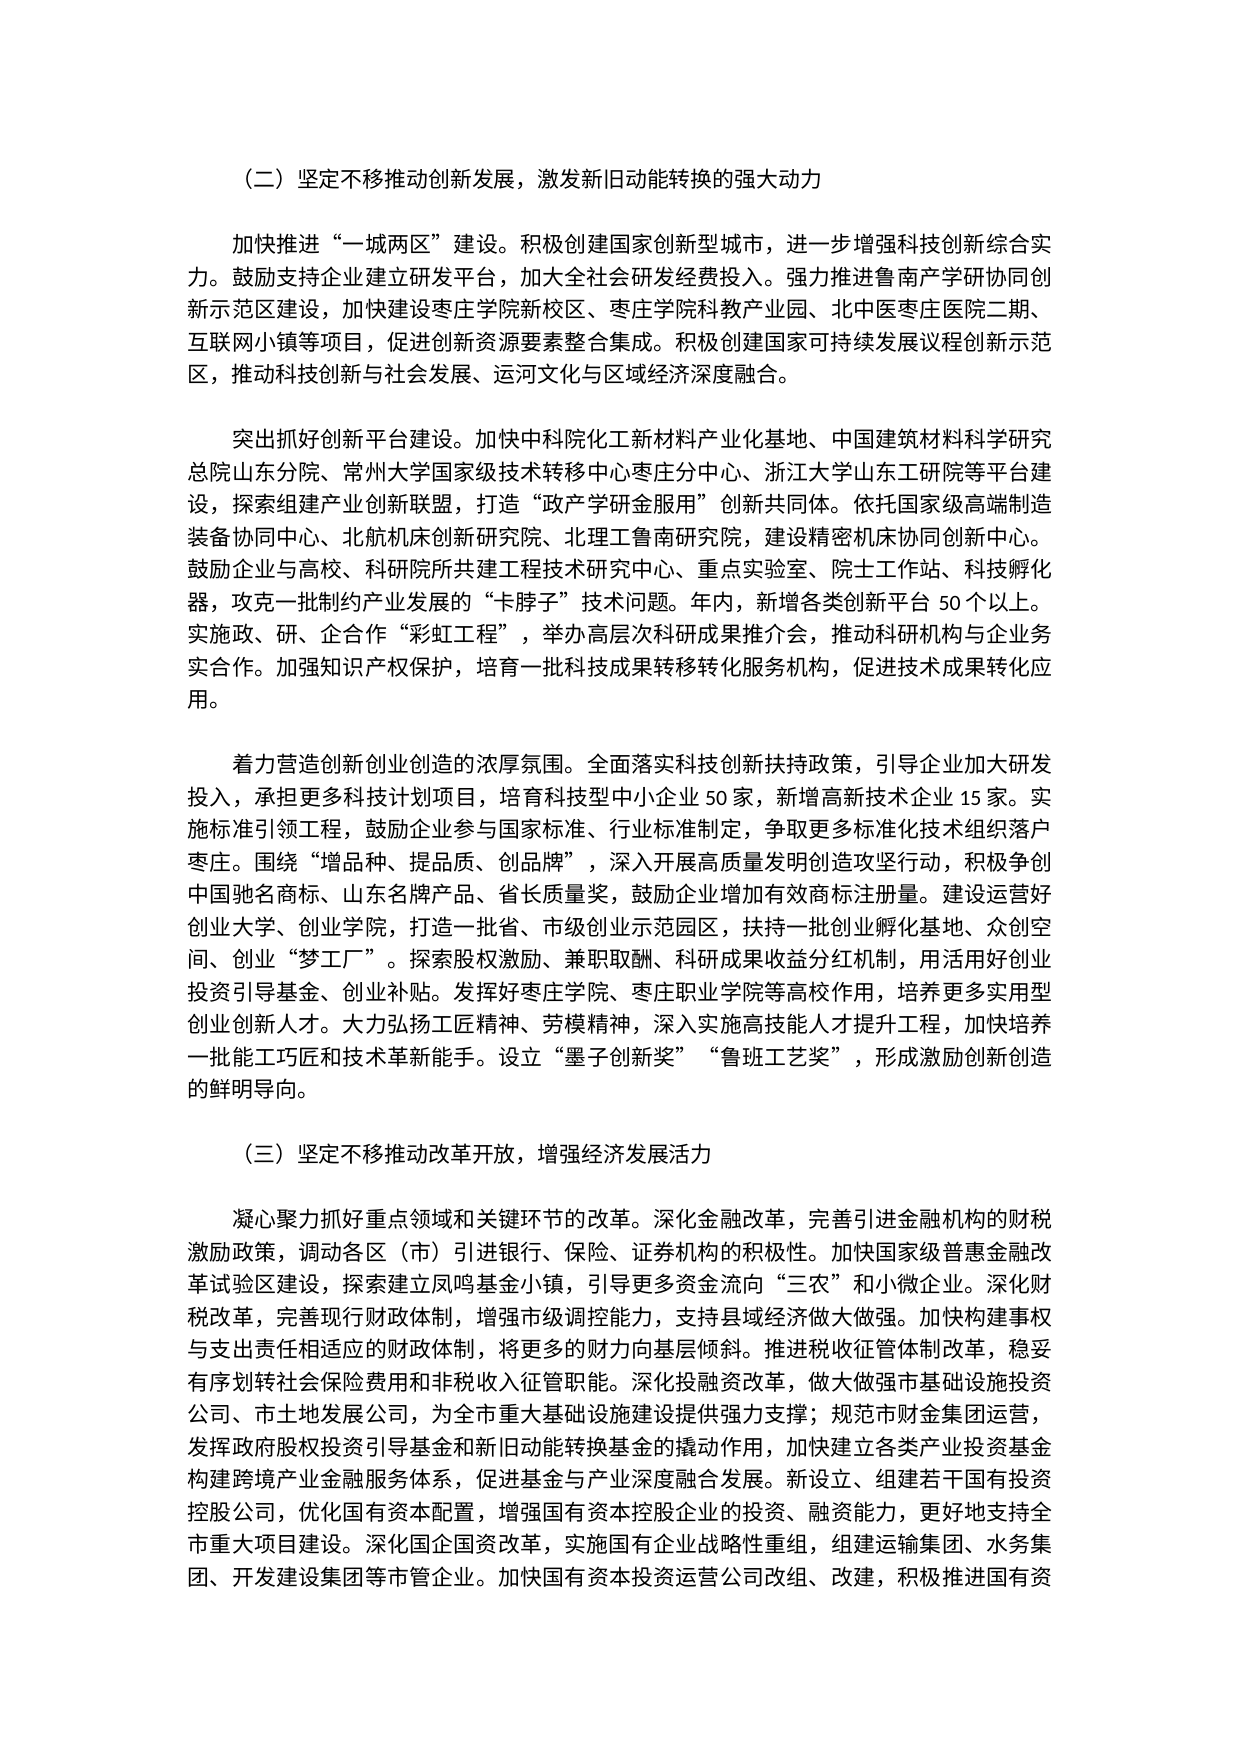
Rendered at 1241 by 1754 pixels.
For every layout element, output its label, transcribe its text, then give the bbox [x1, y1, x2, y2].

text 加快推进“一城两区”建设。积极创建国家创新型城市，进一步增强科技创新综合实力。鼓励支持企业建立研发平台，加大全社会研发经费投入。强力推进鲁南产学研协同创新示范区建设，加快建设枣庄学院新校区、枣庄学院科教产业园、北中医枣庄医院二期、互联网小镇等项目，促进创新资源要素整合集成。积极创建国家可持续发展议程创新示范区，推动科技创新与社会发展、运河文化与区域经济深度融合。 [187, 227, 1053, 389]
text 突出抓好创新平台建设。加快中科院化工新材料产业化基地、中国建筑材料科学研究总院山东分院、常州大学国家级技术转移中心枣庄分中心、浙江大学山东工研院等平台建设，探索组建产业创新联盟，打造“政产学研金服用”创新共同体。依托国家级高端制造装备协同中心、北航机床创新研究院、北理工鲁南研究院，建设精密机床协同创新中心。鼓励企业与高校、科研院所共建工程技术研究中心、重点实验室、院士工作站、科技孵化器，攻克一批制约产业发展的“卡脖子”技术问题。年内，新增各类创新平台50个以上。实施政、研、企合作“彩虹工程”，举办高层次科研成果推介会，推动科研机构与企业务实合作。加强知识产权保护，培育一批科技成果转移转化服务机构，促进技术成果转化应用。 [187, 422, 1053, 714]
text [187, 1202, 1053, 1592]
text 着力营造创新创业创造的浓厚氛围。全面落实科技创新扶持政策，引导企业加大研发投入，承担更多科技计划项目，培育科技型中小企业50家，新增高新技术企业15家。实施标准引领工程，鼓励企业参与国家标准、行业标准制定，争取更多标准化技术组织落户枣庄。围绕“增品种、提品质、创品牌”，深入开展高质量发明创造攻坚行动，积极争创中国驰名商标、山东名牌产品、省长质量奖，鼓励企业增加有效商标注册量。建设运营好创业大学、创业学院，打造一批省、市级创业示范园区，扶持一批创业孵化基地、众创空间、创业“梦工厂”。探索股权激励、兼职取酬、科研成果收益分红机制，用活用好创业投资引导基金、创业补贴。发挥好枣庄学院、枣庄职业学院等高校作用，培养更多实用型创业创新人才。大力弘扬工匠精神、劳模精神，深入实施高技能人才提升工程，加快培养一批能工巧匠和技术革新能手。设立“墨子创新奖”“鲁班工艺奖”，形成激励创新创造的鲜明导向。 [187, 747, 1053, 1104]
text （三）坚定不移推动改革开放，增强经济发展活力 [187, 1137, 1053, 1169]
text （二）坚定不移推动创新发展，激发新旧动能转换的强大动力 [187, 162, 1053, 194]
